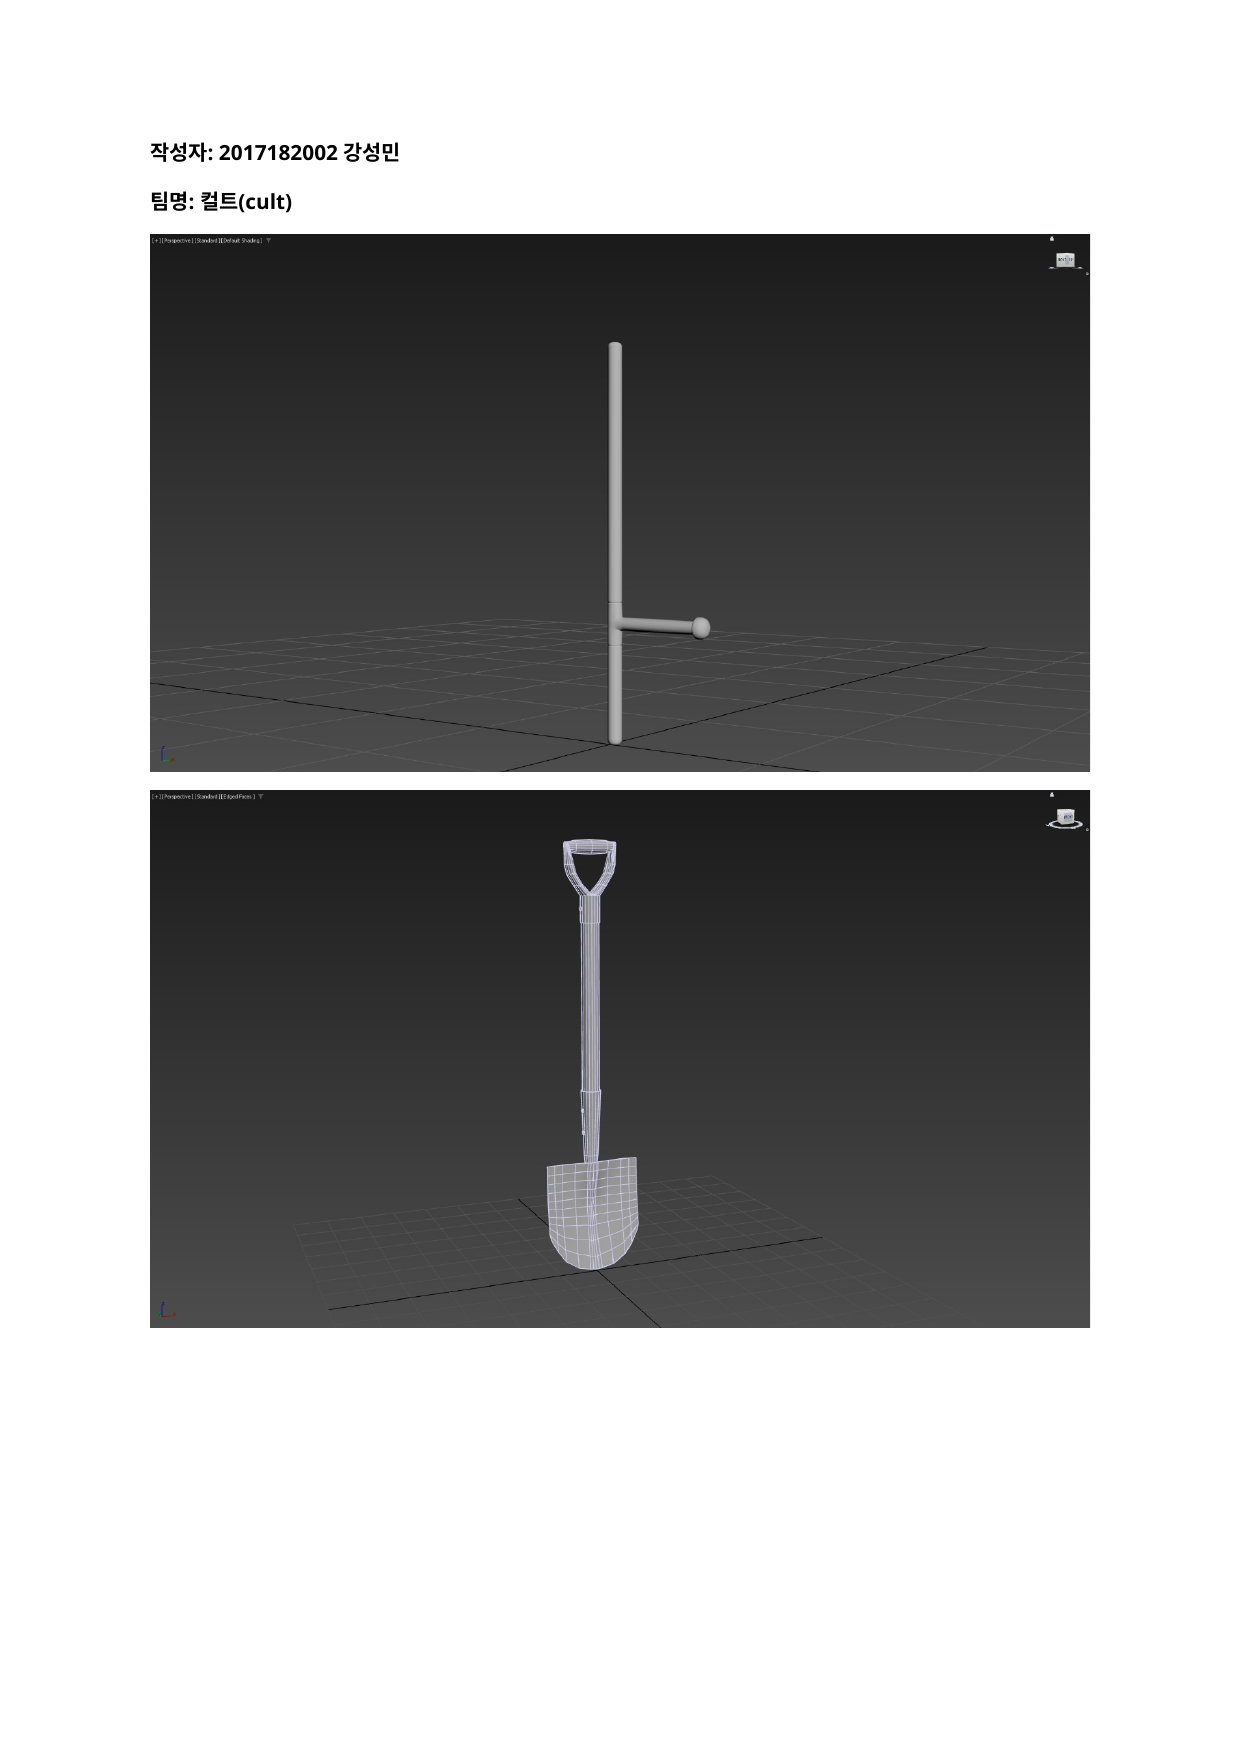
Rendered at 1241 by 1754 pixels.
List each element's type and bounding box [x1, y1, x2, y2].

picture [150, 234, 1091, 772]
picture [150, 790, 1091, 1328]
